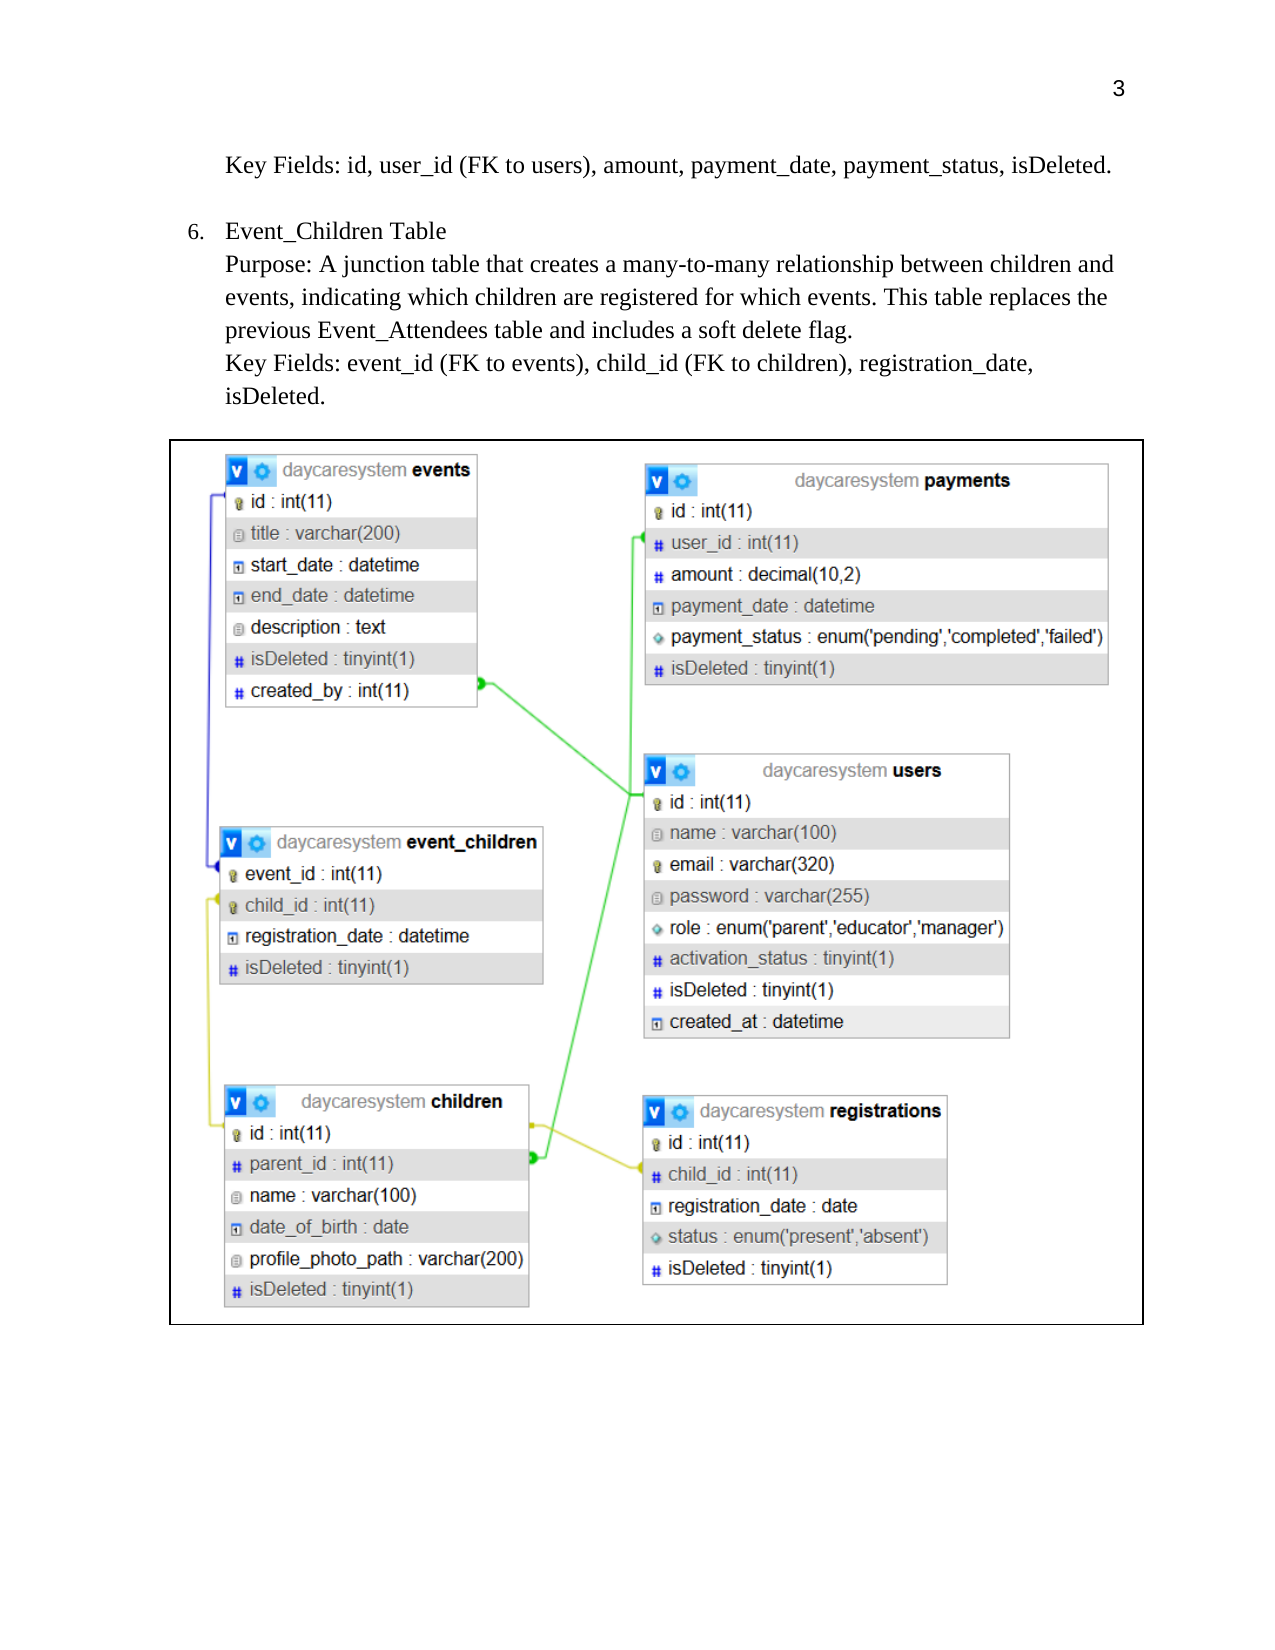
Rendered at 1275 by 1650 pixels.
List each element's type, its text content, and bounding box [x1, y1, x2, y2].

list Purpose: A junction table that creates a many-to-many relationship between children and events, indicating which children are registered for which events. This table replaces the previous Event_Attendees table and includes a soft delete flag. [225, 249, 1125, 344]
list Key Fields: id, user_id (FK to users), amount, payment_date, payment_status, isDeleted. [225, 150, 1125, 179]
list Key Fields: event_id (FK to events), child_id (FK to children), registration_date, isDeleted. [225, 348, 1125, 410]
list Event_Children Table [187, 216, 1125, 245]
